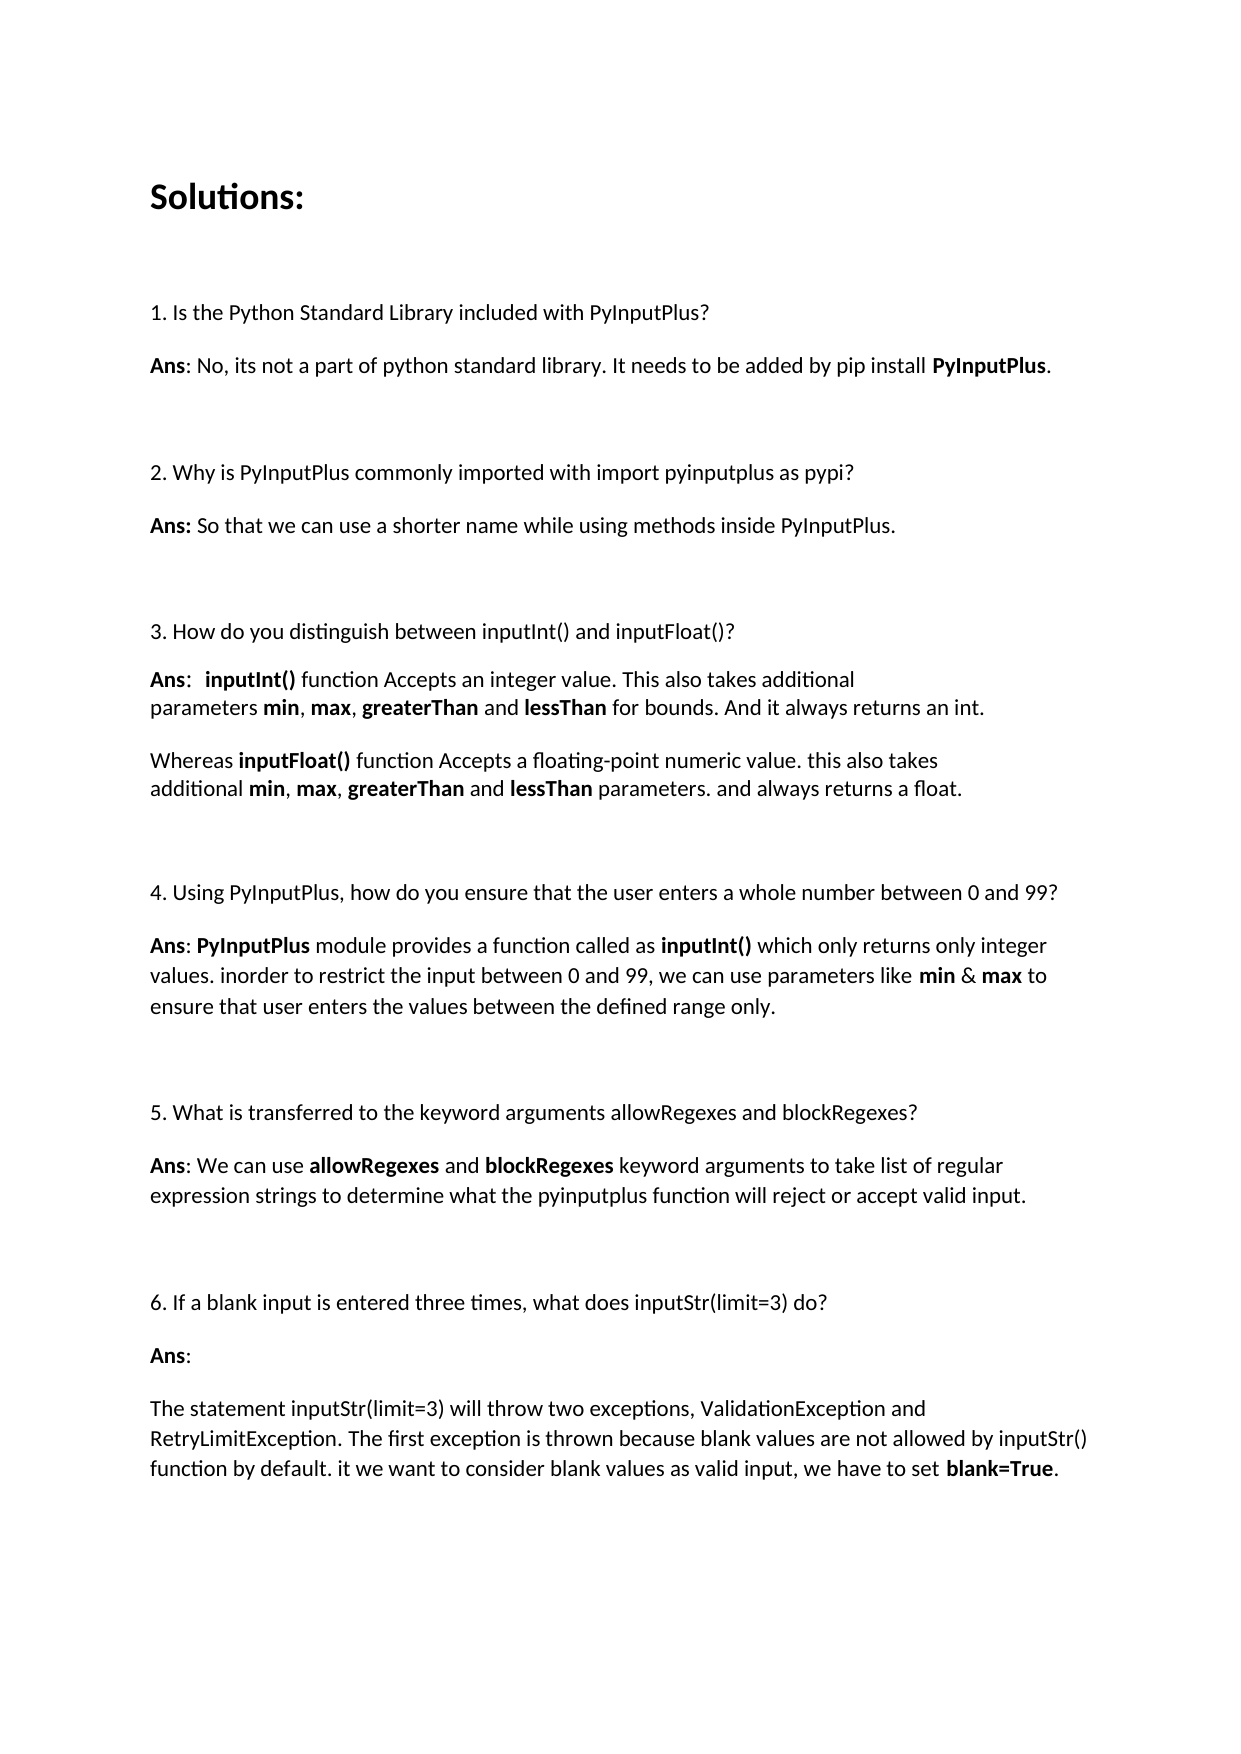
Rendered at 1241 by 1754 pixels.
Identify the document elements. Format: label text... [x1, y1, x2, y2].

text 4. Using PyInputPlus, how do you ensure that the user enters a whole number between 0 and 99? [150, 878, 1090, 906]
text 2. Why is PyInputPlus commonly imported with import pyinputplus as pypi? [150, 458, 1090, 486]
text 5. What is transferred to the keyword arguments allowRegexes and blockRegexes? [150, 1098, 1090, 1126]
text 6. If a blank input is entered three times, what does inputStr(limit=3) do? [150, 1288, 1090, 1316]
text Ans: We can use allowRegexes and blockRegexes keyword arguments to take list of regular expression strings to determine what the pyinputplus function will reject or accept valid input. [150, 1151, 1090, 1209]
text Ans: inputInt() function Accepts an integer value. This also takes additional parameters min, max, greaterThan and lessThan for bounds. And it always returns an int. [150, 664, 1090, 721]
text The statement inputStr(limit=3) will throw two exceptions, ValidationException and RetryLimitException. The first exception is thrown because blank values are not allowed by inputStr() function by default. it we want to consider blank values as valid input, we have to set blank=True. [150, 1394, 1090, 1482]
text Ans: No, its not a part of python standard library. It needs to be added by pip install PyInputPlus. [150, 352, 1090, 379]
text Ans: So that we can use a shorter name while using methods inside PyInputPlus. [150, 511, 1090, 539]
text 1. Is the Python Standard Library included with PyInputPlus? [150, 298, 1090, 326]
text Solutions: [150, 173, 1090, 219]
text Ans: PyInputPlus module provides a function called as inputInt() which only returns only integer values. inorder to restrict the input between 0 and 99, we can use parameters like min & max to ensure that user enters the values between the defined range only. [150, 931, 1090, 1020]
text Ans: [150, 1341, 1090, 1369]
text Whereas inputFloat() function Accepts a floating-point numeric value. this also takes additional min, max, greaterThan and lessThan parameters. and always returns a float. [150, 746, 1090, 802]
text 3. How do you distinguish between inputInt() and inputFloat()? [150, 617, 1090, 645]
